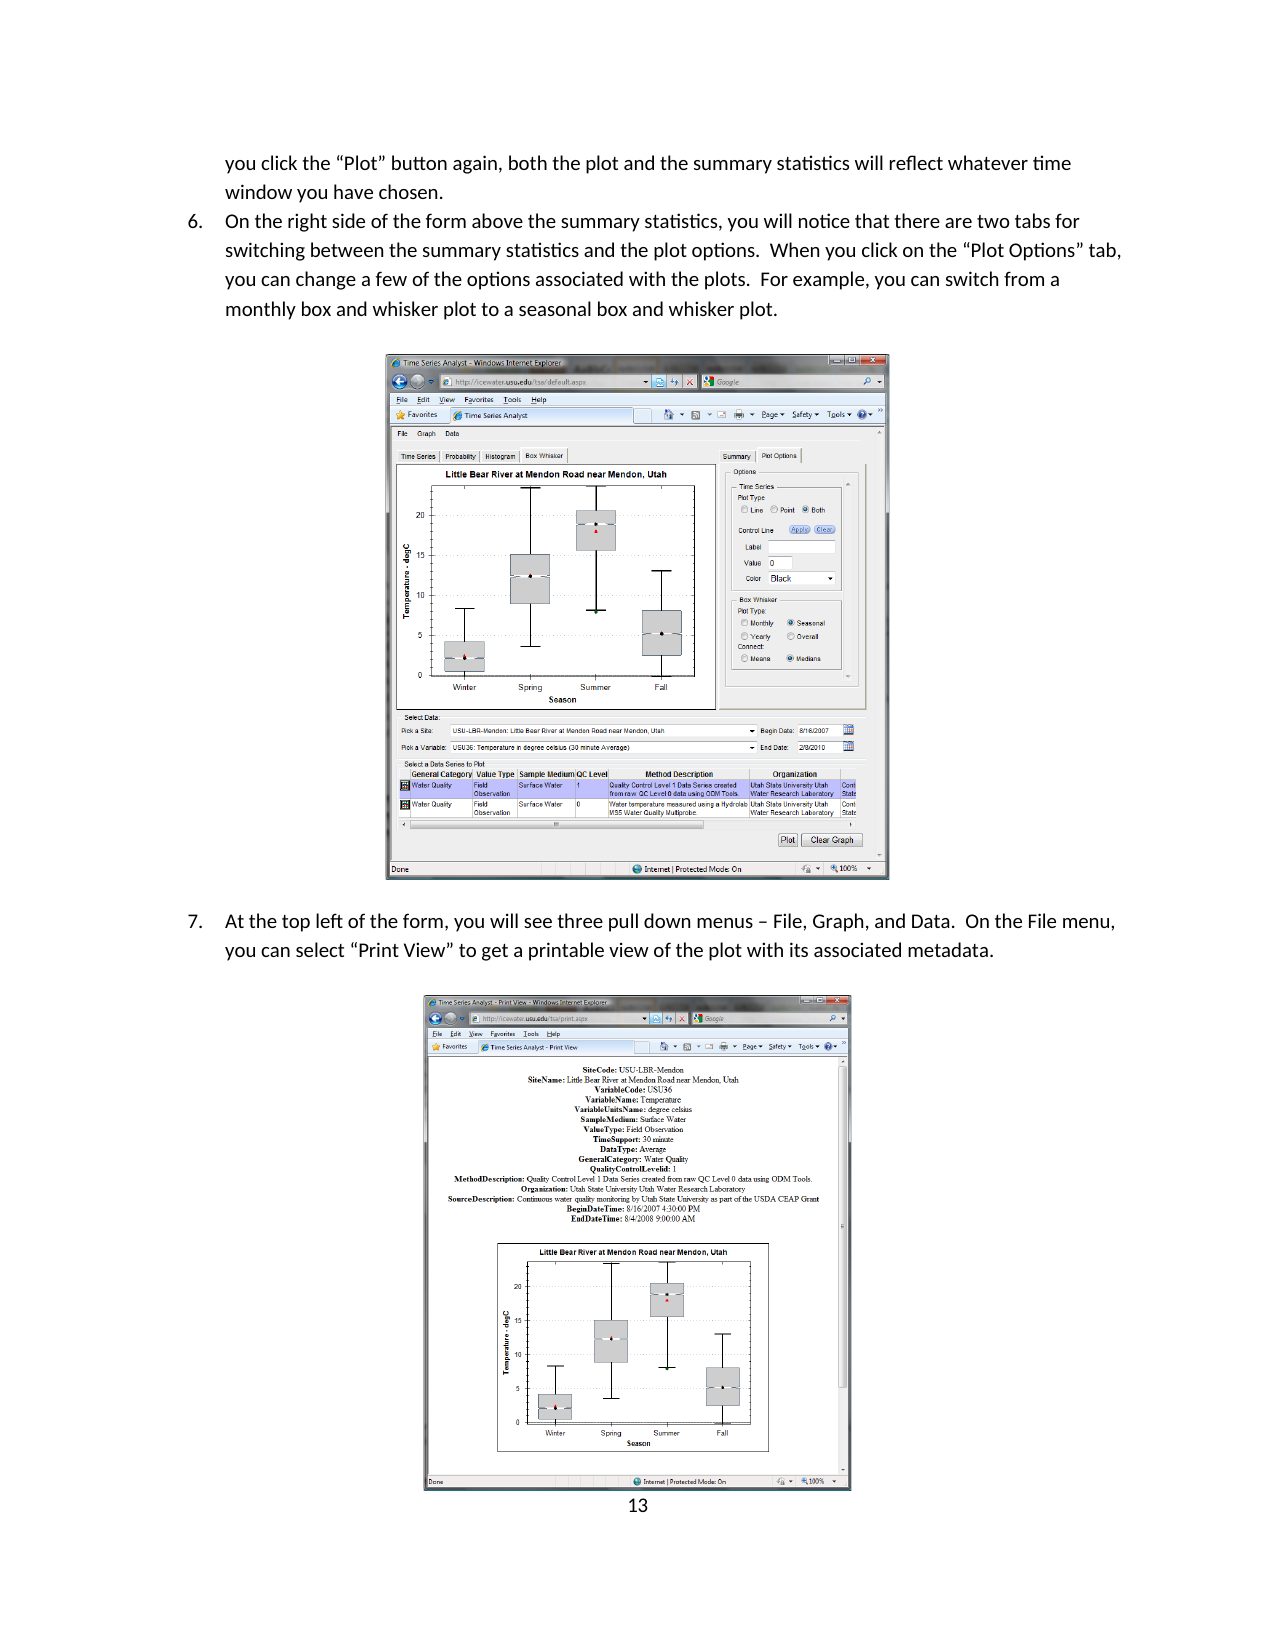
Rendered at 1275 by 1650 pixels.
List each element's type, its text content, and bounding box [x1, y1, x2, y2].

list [187, 150, 1125, 204]
picture [385, 354, 890, 880]
list At the top left of the form, you will see three pull down menus – File, Graph, and Data. On the File menu, you can select “Print View” to get a printable view of the plot with its associated metadata. [187, 908, 1125, 962]
list On the right side of the form above the summary statistics, you will notice that there are two tabs for switching between the summary statistics and the plot options. When you click on the “Plot Options” tab, you can change a few of the options associated with the plots. For example, you can switch from a monthly box and whisker plot to a seasonal box and whisker plot. [187, 208, 1125, 321]
picture [423, 995, 852, 1491]
